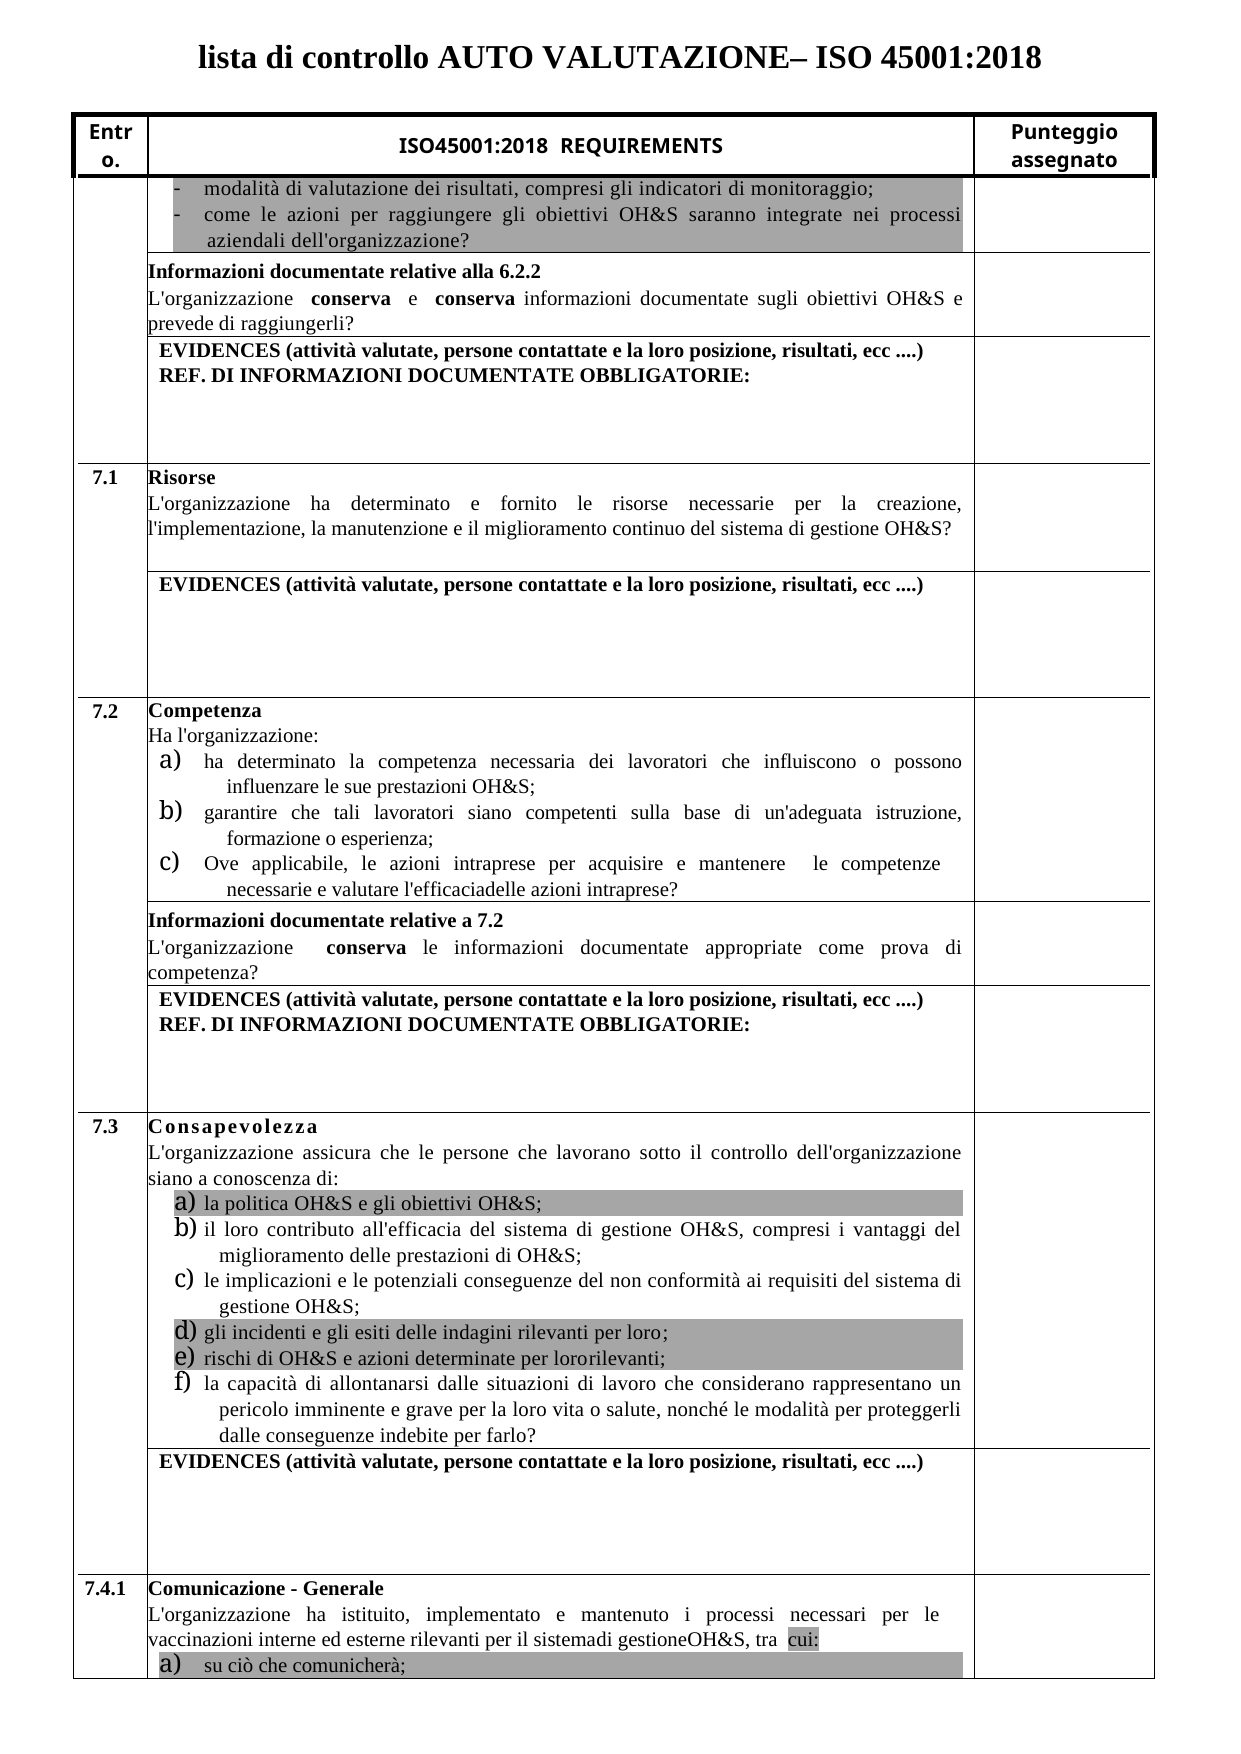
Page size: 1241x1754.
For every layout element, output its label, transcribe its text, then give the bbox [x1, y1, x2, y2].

table_cell [975, 336, 1154, 463]
table_cell [975, 571, 1154, 697]
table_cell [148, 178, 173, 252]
table_header ISO45001:2018 REQUIREMENTS [149, 117, 973, 174]
table_cell [975, 1448, 1154, 1574]
table_cell [975, 252, 1154, 336]
table_cell 7.4.1 [74, 1574, 147, 1678]
table_cell Consapevolezza L'organizzazione assicura che le persone che lavorano sotto il controllo dell'organizzazione siano a conoscenza di: la politica OH&S e gli obiettivi OH&S; il loro contributo all'efficacia del sistema di gestione OH&S, compresi i vantaggi del miglioramento delle prestazioni di OH&S; le implicazioni e le potenziali conseguenze del non conformità ai requisiti del sistema di gestione OH&S; gli incidenti e gli esiti delle indagini rilevanti per loro; rischi di OH&S e azioni determinate per lororilevanti; la capacità di allontanarsi dalle situazioni di lavoro che considerano rappresentano un pericolo imminente e grave per la loro vita o salute, nonché le modalità per proteggerli dalle conseguenze indebite per farlo? [148, 1113, 974, 1447]
table_cell [975, 1112, 1154, 1447]
table_cell [975, 174, 1154, 252]
table_cell [975, 463, 1154, 571]
table_cell [975, 1574, 1154, 1678]
table_cell 7.3 [74, 1112, 147, 1574]
table_cell EVIDENCES (attività valutate, persone contattate e la loro posizione, risultati, ecc ....) REF. DI INFORMAZIONI DOCUMENTATE OBBLIGATORIE: [148, 986, 974, 1112]
table_cell EVIDENCES (attività valutate, persone contattate e la loro posizione, risultati, ecc ....) [148, 572, 974, 697]
table_cell Competenza Ha l'organizzazione: ha determinato la competenza necessaria dei lavoratori che influiscono o possono influenzare le sue prestazioni OH&S; garantire che tali lavoratori siano competenti sulla base di un'adeguata istruzione, formazione o esperienza; Ove applicabile, le azioni intraprese per acquisire e mantenere le competenze necessarie e valutare l'efficaciadelle azioni intraprese? [148, 698, 974, 901]
table_cell EVIDENCES (attività valutate, persone contattate e la loro posizione, risultati, ecc ....) REF. DI INFORMAZIONI DOCUMENTATE OBBLIGATORIE: [148, 337, 974, 463]
table_cell Informazioni documentate relative a 7.2 L'organizzazione conserva le informazioni documentate appropriate come prova di competenza? [148, 902, 974, 985]
table_cell 6.2.2 [74, 174, 147, 463]
table_cell [975, 985, 1154, 1112]
table_cell 7.2 [74, 697, 147, 1112]
table_cell 7.1 [74, 463, 147, 697]
table_header Punteggio assegnato [975, 117, 1152, 174]
table_cell [975, 697, 1154, 901]
table_cell EVIDENCES (attività valutate, persone contattate e la loro posizione, risultati, ecc ....) [148, 1449, 974, 1574]
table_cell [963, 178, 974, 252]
table_cell Risorse L'organizzazione ha determinato e fornito le risorse necessarie per la creazione, l'implementazione, la manutenzione e il miglioramento continuo del sistema di gestione OH&S? [148, 464, 974, 571]
table_cell Informazioni documentate relative alla 6.2.2 L'organizzazione conserva e conserva informazioni documentate sugli obiettivi OH&S e prevede di raggiungerli? [148, 253, 974, 336]
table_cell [148, 1575, 974, 1678]
table_header Entro. [76, 117, 147, 174]
table_cell [975, 901, 1154, 985]
